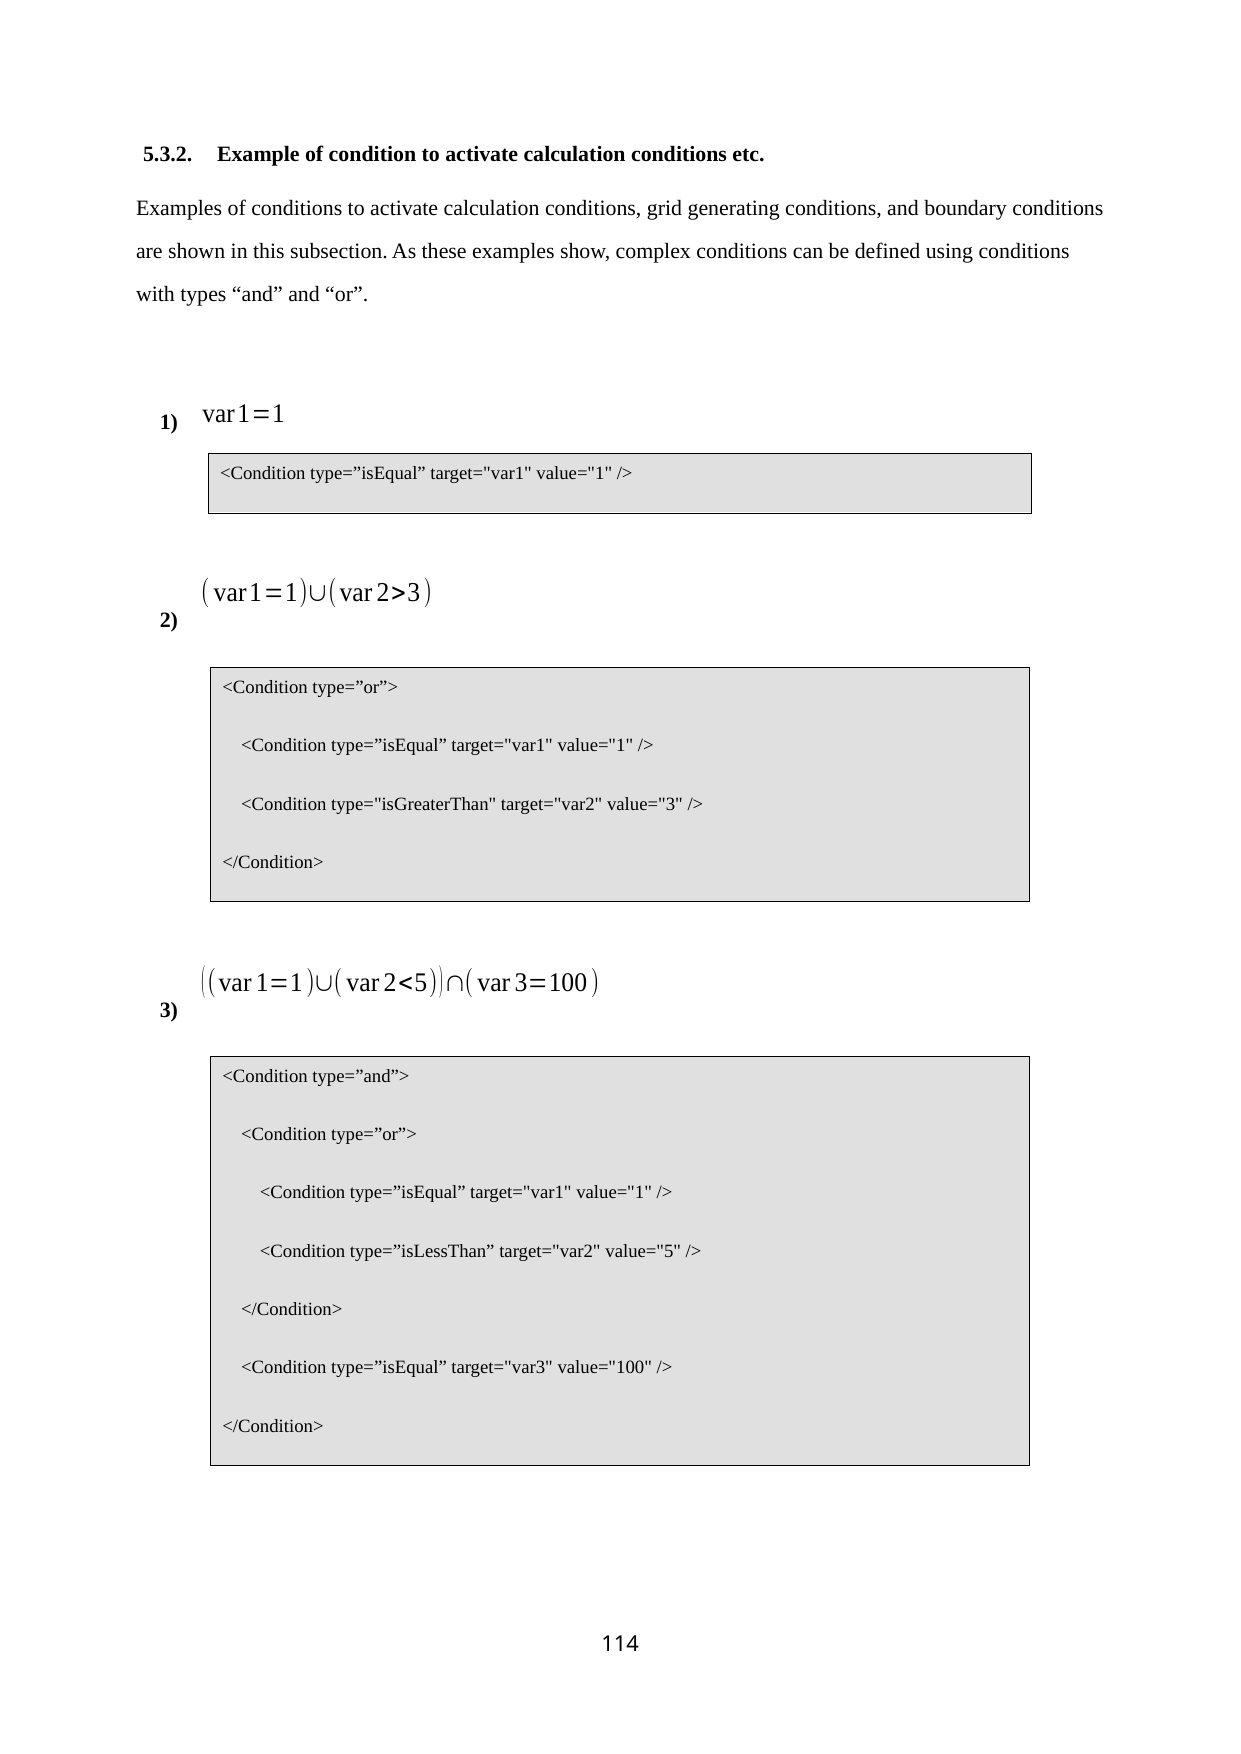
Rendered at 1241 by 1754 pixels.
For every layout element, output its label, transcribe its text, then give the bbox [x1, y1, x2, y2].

table_header <Condition type=”or”> <Condition type=”isEqual” target="var1" value="1" /> <Condition type="isGreaterThan" target="var2" value="3" /> </Condition> [211, 668, 1029, 901]
text Examples of conditions to activate calculation conditions, grid generating conditions, and boundary conditions are shown in this subsection. As these examples show, complex conditions can be defined using conditions with types “and” and “or”. [136, 189, 1104, 313]
table_header <Condition type=”and”> <Condition type=”or”> <Condition type=”isEqual” target="var1" value="1" /> <Condition type=”isLessThan” target="var2" value="5" /> </Condition> <Condition type=”isEqual” target="var3" value="100" /> </Condition> [211, 1057, 1029, 1465]
subtitle Example of condition to activate calculation conditions etc. [143, 135, 1104, 173]
table_header <Condition type=”isEqual” target="var1" value="1" /> [209, 454, 1031, 512]
